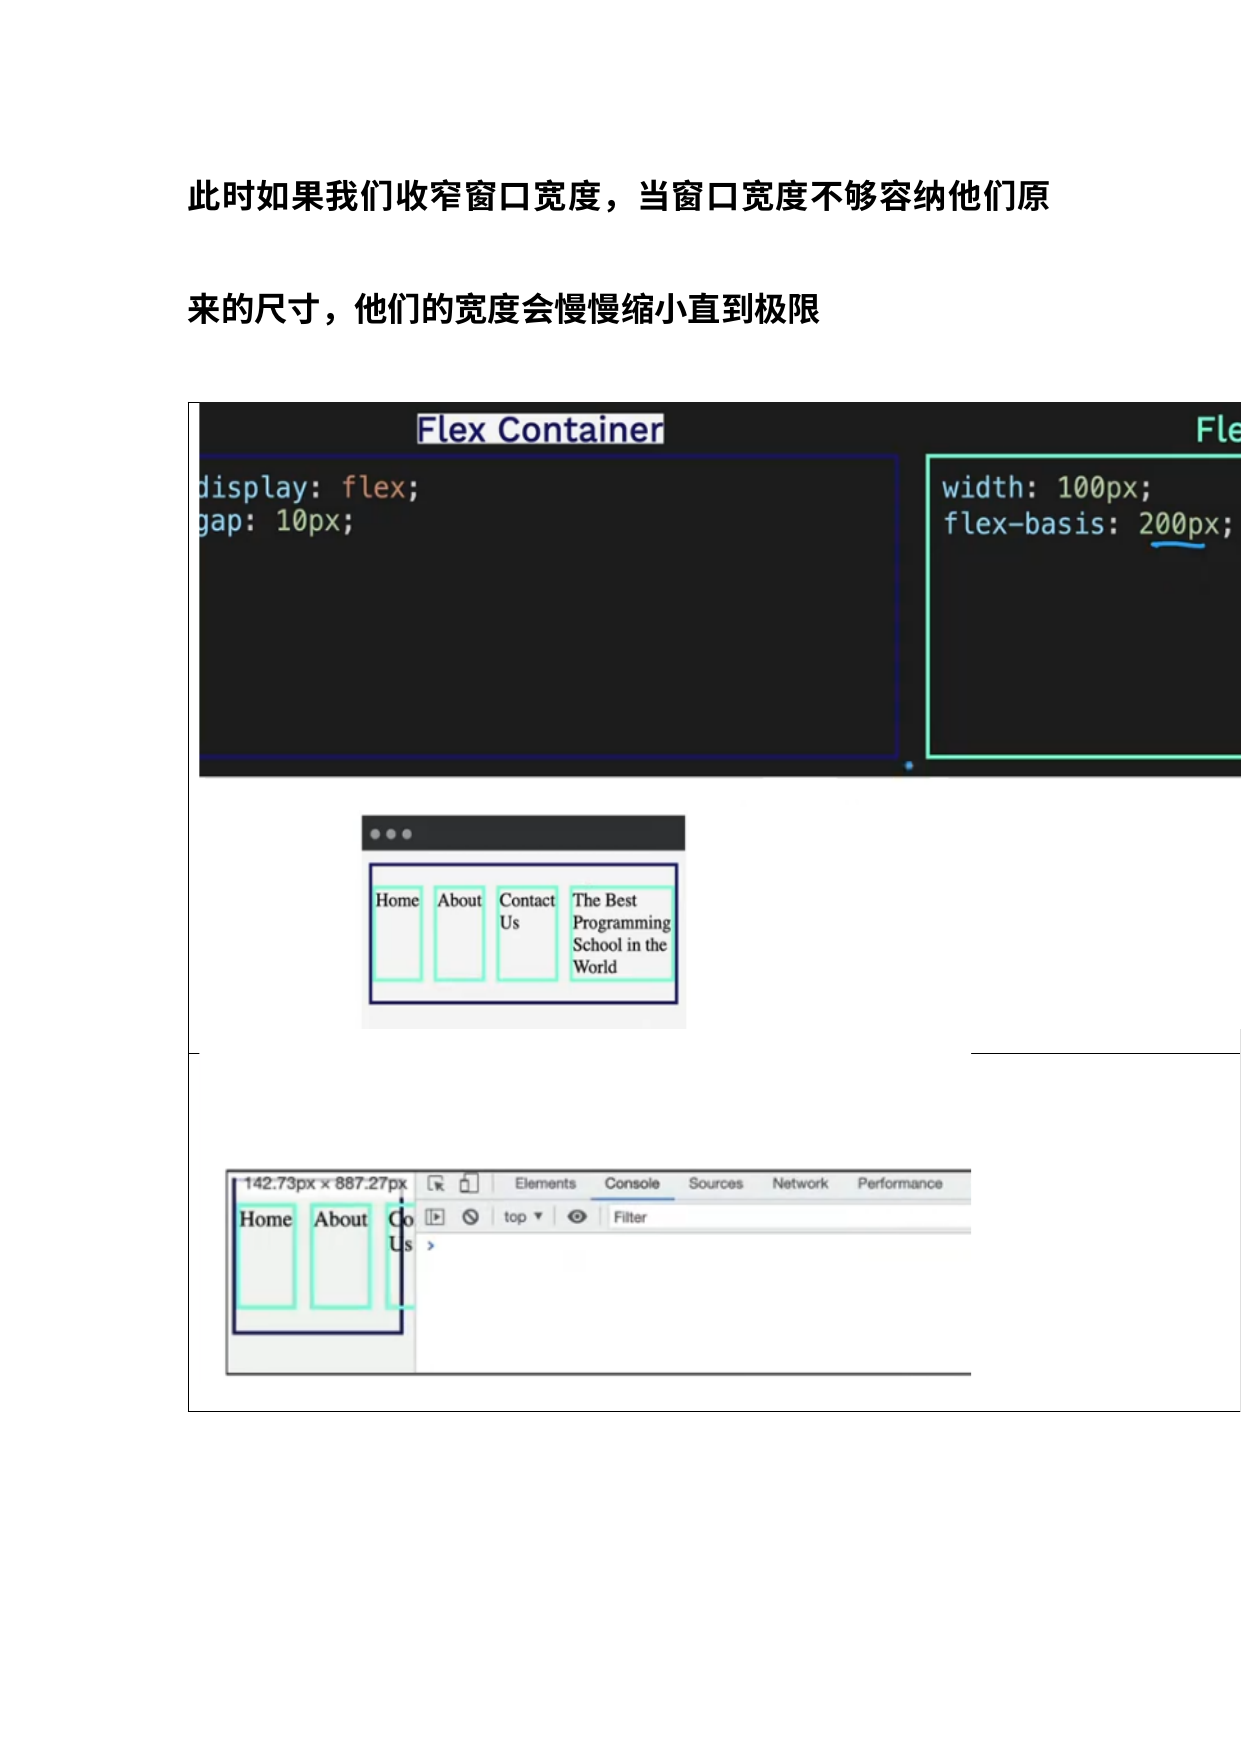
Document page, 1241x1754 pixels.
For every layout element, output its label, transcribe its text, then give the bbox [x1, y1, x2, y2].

picture [199, 402, 1241, 1029]
table_header [189, 403, 1240, 1053]
picture [199, 1053, 972, 1384]
subtitle 此时如果我们收窄窗口宽度，当窗口宽度不够容纳他们原来的尺寸，他们的宽度会慢慢缩小直到极限 [187, 162, 1053, 339]
table_cell [189, 1054, 1240, 1411]
